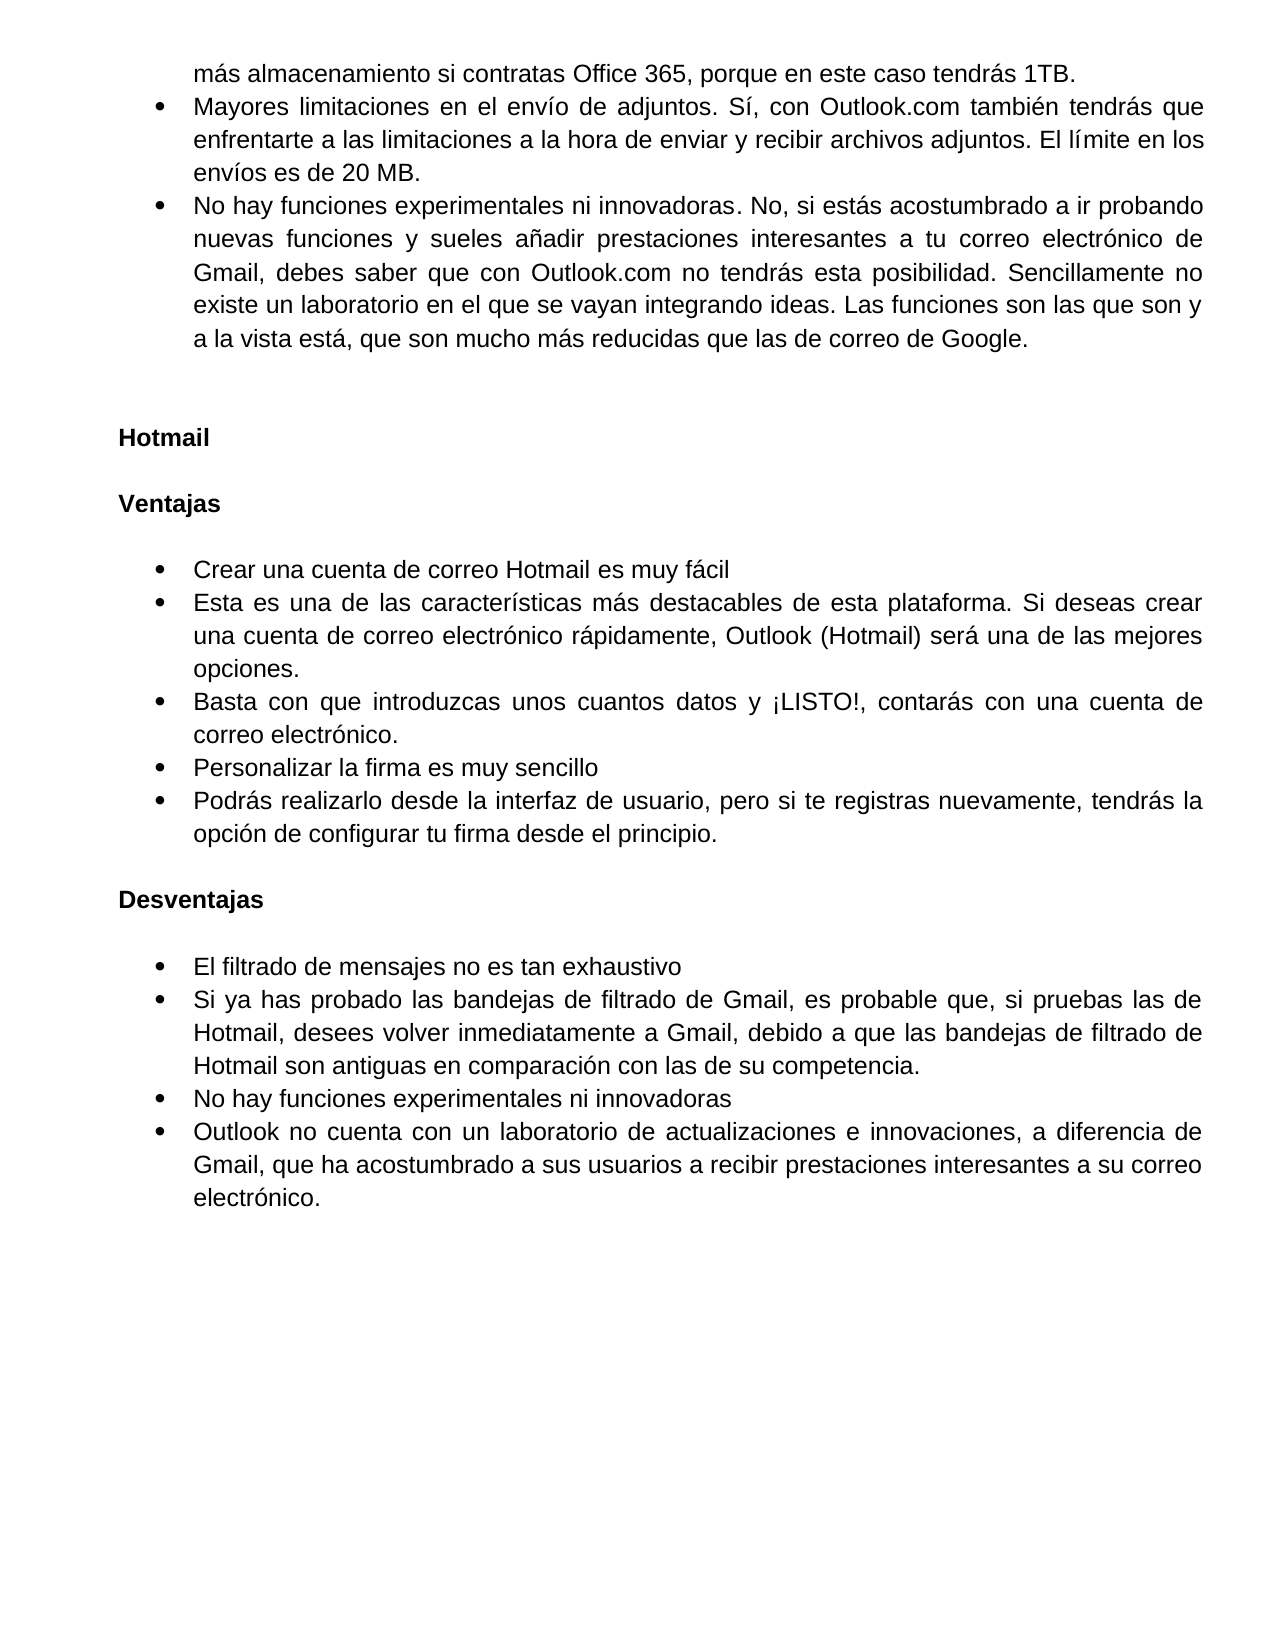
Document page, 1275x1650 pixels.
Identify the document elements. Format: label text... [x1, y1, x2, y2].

text Ventajas [118, 489, 1205, 517]
list Podrás realizarlo desde la interfaz de usuario, pero si te registras nuevamente, tendrás la opción de configurar tu firma desde el principio. [156, 786, 1205, 848]
list Outlook no cuenta con un laboratorio de actualizaciones e innovaciones, a diferencia de Gmail, que ha acostumbrado a sus usuarios a recibir prestaciones interesantes a su correo electrónico. [156, 1117, 1205, 1212]
list Esta es una de las características más destacables de esta plataforma. Si deseas crear una cuenta de correo electrónico rápidamente, Outlook (Hotmail) será una de las mejores opciones. [156, 588, 1205, 683]
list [156, 59, 1205, 88]
list Mayores limitaciones en el envío de adjuntos. Sí, con Outlook.com también tendrás que enfrentarte a las limitaciones a la hora de enviar y recibir archivos adjuntos. El límite en los envíos es de 20 MB. [156, 92, 1205, 187]
list Si ya has probado las bandejas de filtrado de Gmail, es probable que, si pruebas las de Hotmail, desees volver inmediatamente a Gmail, debido a que las bandejas de filtrado de Hotmail son antiguas en comparación con las de su competencia. [156, 984, 1205, 1079]
list El filtrado de mensajes no es tan exhaustivo [156, 951, 1205, 980]
list Basta con que introduzcas unos cuantos datos y ¡LISTO!, contarás con una cuenta de correo electrónico. [156, 687, 1205, 749]
list Personalizar la firma es muy sencillo [156, 753, 1205, 782]
text Desventajas [118, 885, 1205, 914]
list No hay funciones experimentales ni innovadoras. No, si estás acostumbrado a ir probando nuevas funciones y sueles añadir prestaciones interesantes a tu correo electrónico de Gmail, debes saber que con Outlook.com no tendrás esta posibilidad. Sencillamente no existe un laboratorio en el que se vayan integrando ideas. Las funciones son las que son y a la vista está, que son mucho más reducidas que las de correo de Google. [156, 191, 1205, 352]
text Hotmail [118, 423, 1205, 451]
list No hay funciones experimentales ni innovadoras [156, 1084, 1205, 1113]
list Crear una cuenta de correo Hotmail es muy fácil [156, 555, 1205, 583]
